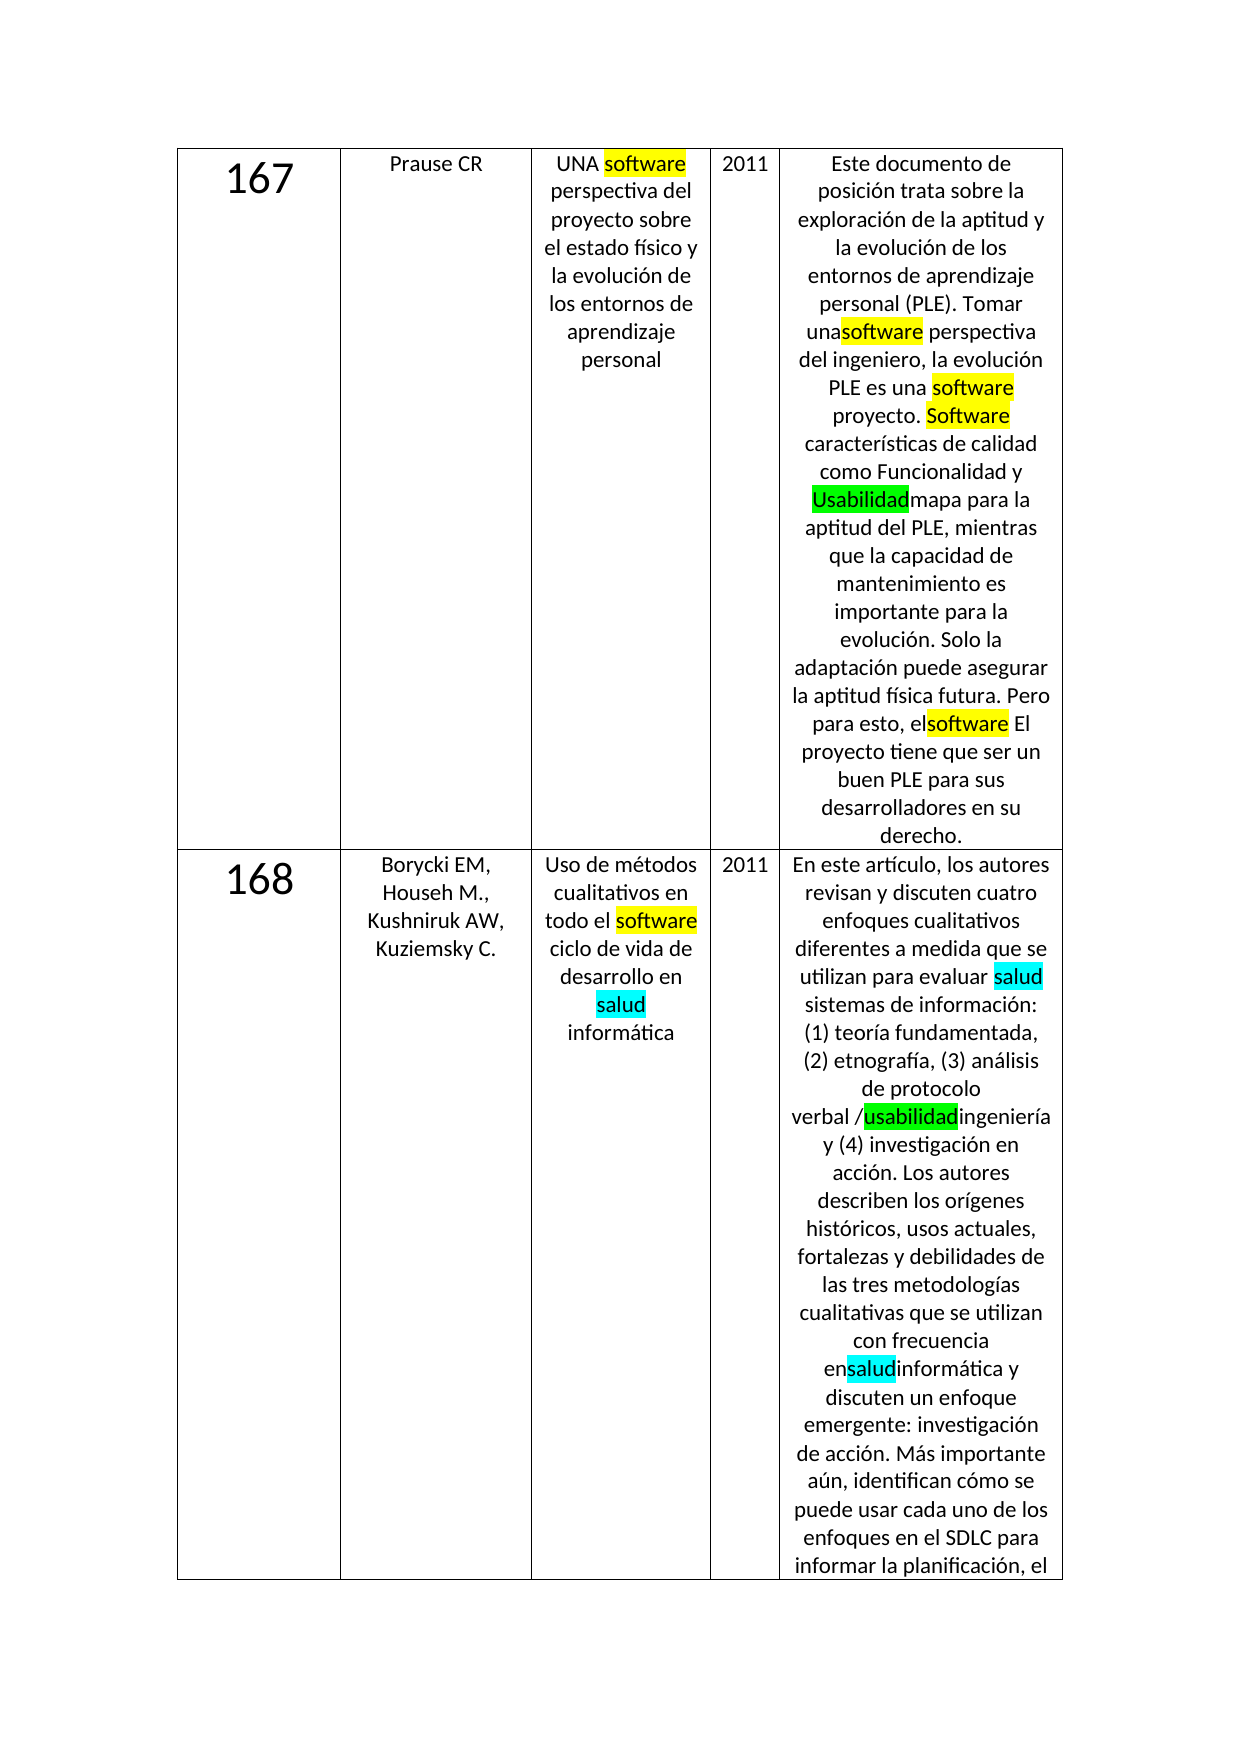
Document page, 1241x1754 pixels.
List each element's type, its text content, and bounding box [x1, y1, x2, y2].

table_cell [341, 850, 531, 1579]
table_cell 168 [178, 850, 340, 1579]
table_cell 2011 [711, 149, 779, 849]
table_cell 2011 [711, 850, 779, 1579]
table_cell 167 [178, 149, 340, 849]
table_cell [532, 850, 710, 1579]
table_cell UNA software perspectiva del proyecto sobre el estado físico y la evolución de los entornos de aprendizaje personal [532, 149, 710, 849]
table_cell Este documento de posición trata sobre la exploración de la aptitud y la evolución de los entornos de aprendizaje personal (PLE). Tomar unasoftware perspectiva del ingeniero, la evolución PLE es una software proyecto. Software características de calidad como Funcionalidad y Usabilidadmapa para la aptitud del PLE, mientras que la capacidad de mantenimiento es importante para la evolución. Solo la adaptación puede asegurar la aptitud física futura. Pero para esto, elsoftware El proyecto tiene que ser un buen PLE para sus desarrolladores en su derecho. [780, 149, 1062, 849]
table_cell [780, 850, 1062, 1579]
table_cell Prause CR [341, 149, 531, 849]
